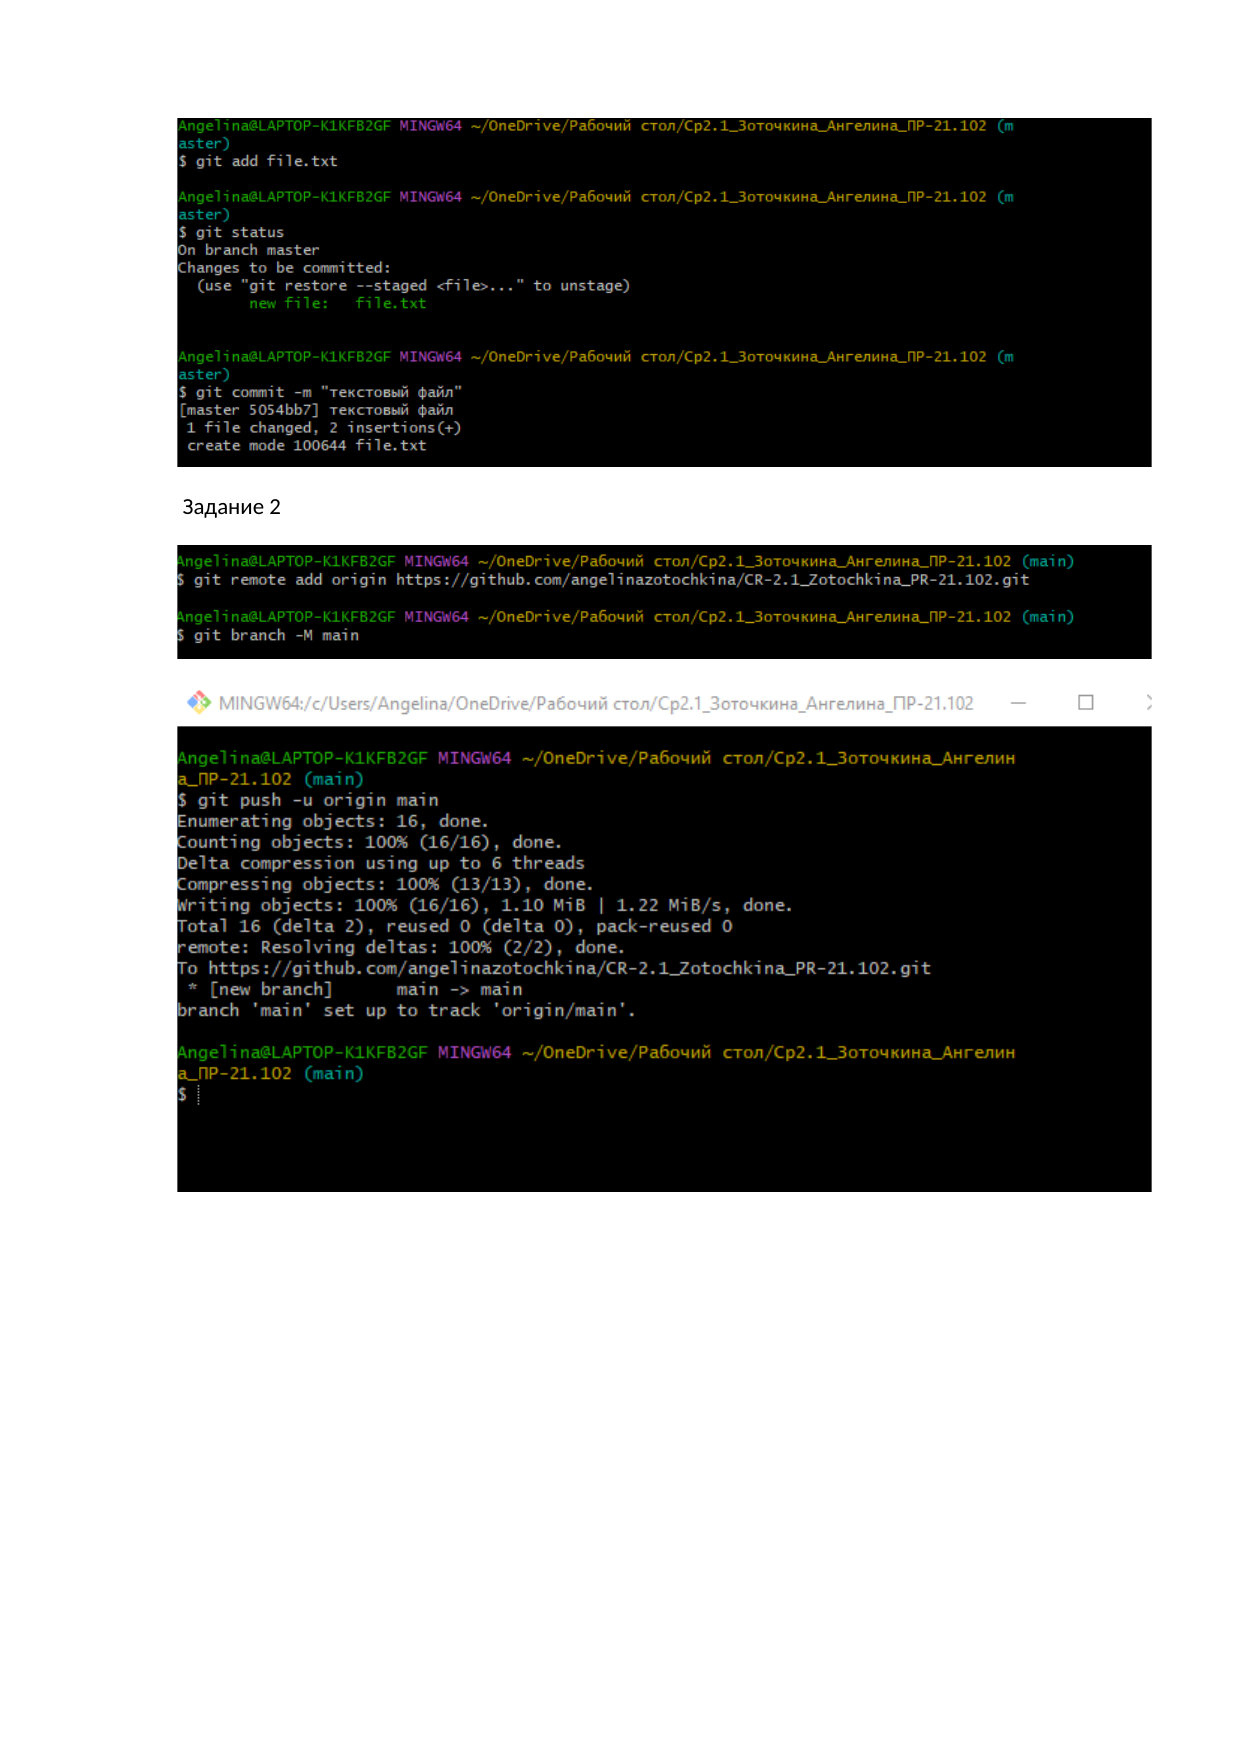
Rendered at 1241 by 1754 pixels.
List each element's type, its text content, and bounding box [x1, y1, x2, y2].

picture [177, 684, 1152, 1192]
picture [177, 118, 1152, 467]
text Задание 2 [177, 492, 1152, 520]
picture [177, 545, 1152, 659]
